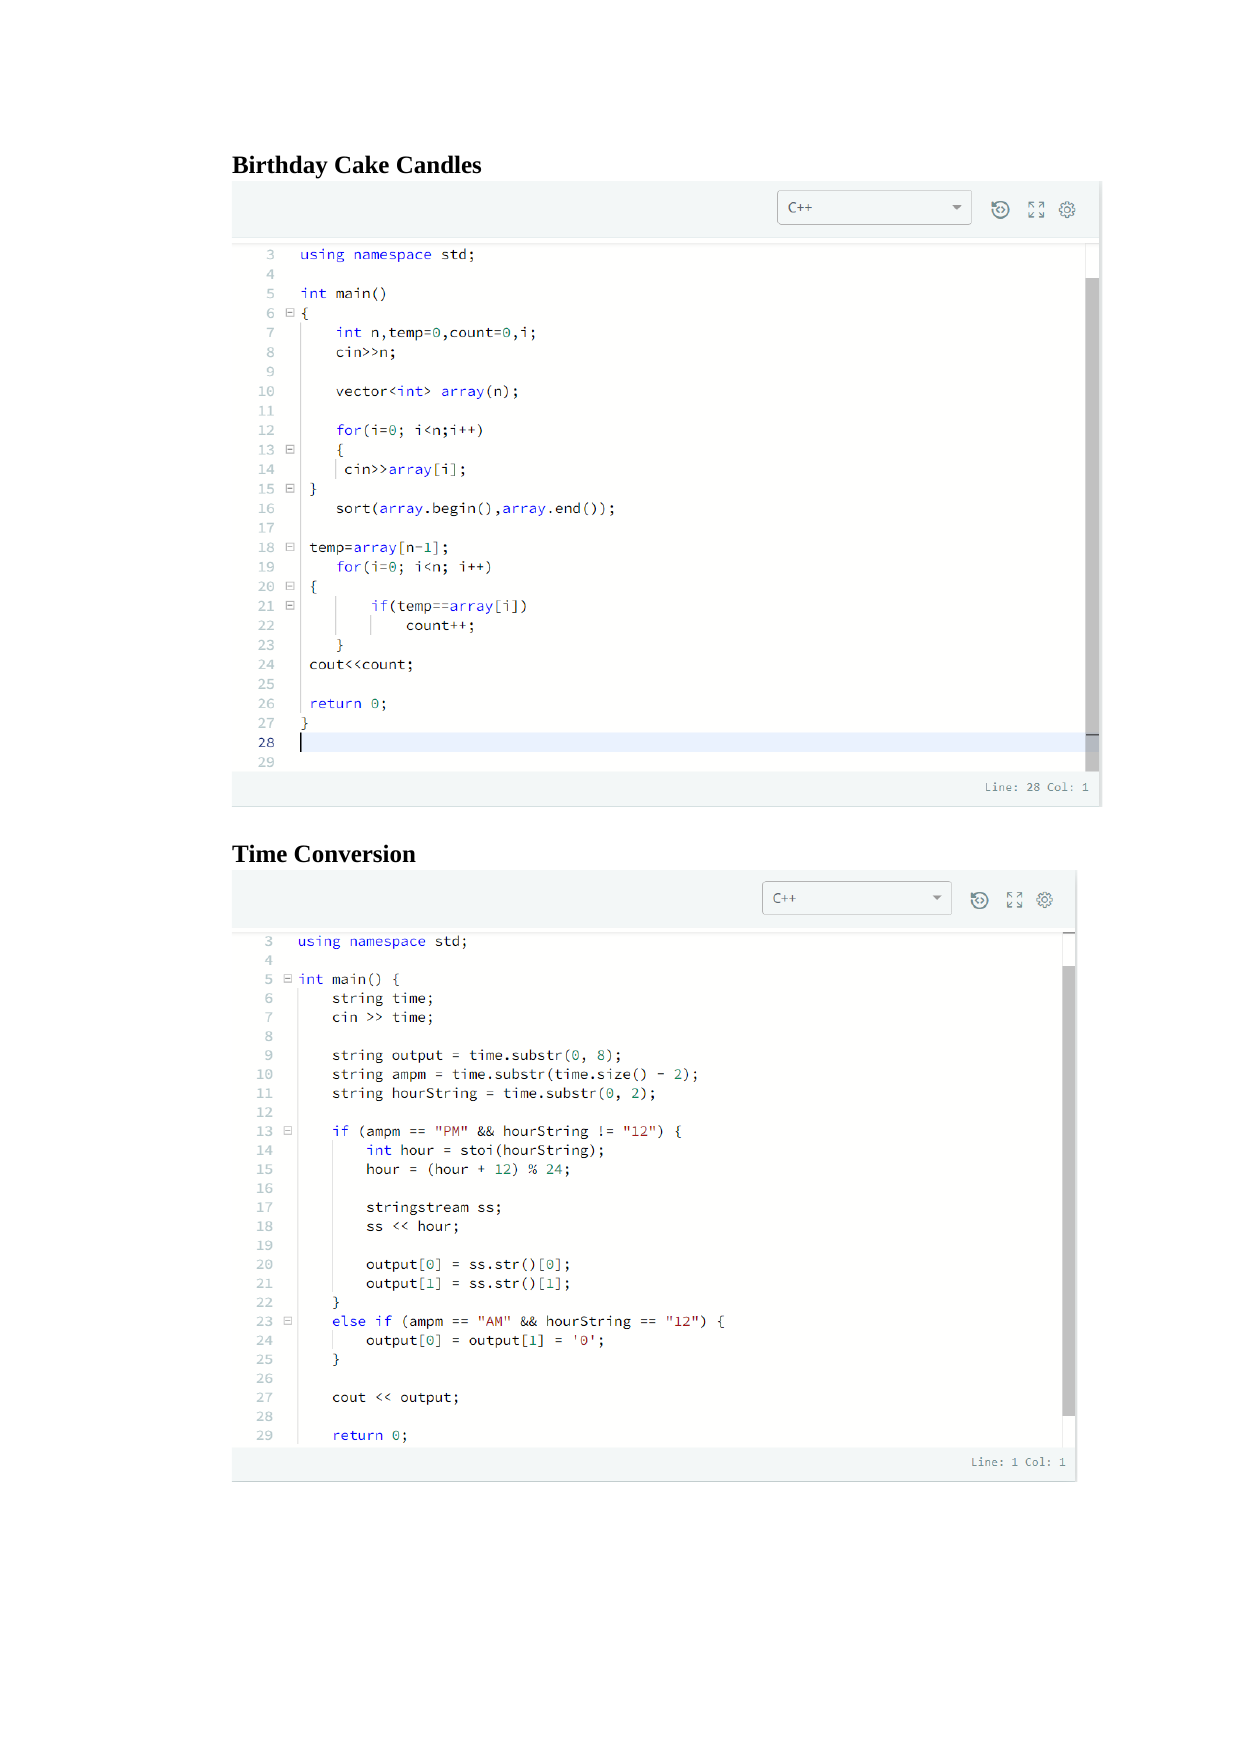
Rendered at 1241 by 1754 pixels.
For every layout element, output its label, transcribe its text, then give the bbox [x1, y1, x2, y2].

list Time Conversion [232, 839, 1090, 868]
list Birthday Cake Candles [232, 150, 1090, 179]
picture [231, 870, 1078, 1482]
picture [231, 181, 1103, 807]
